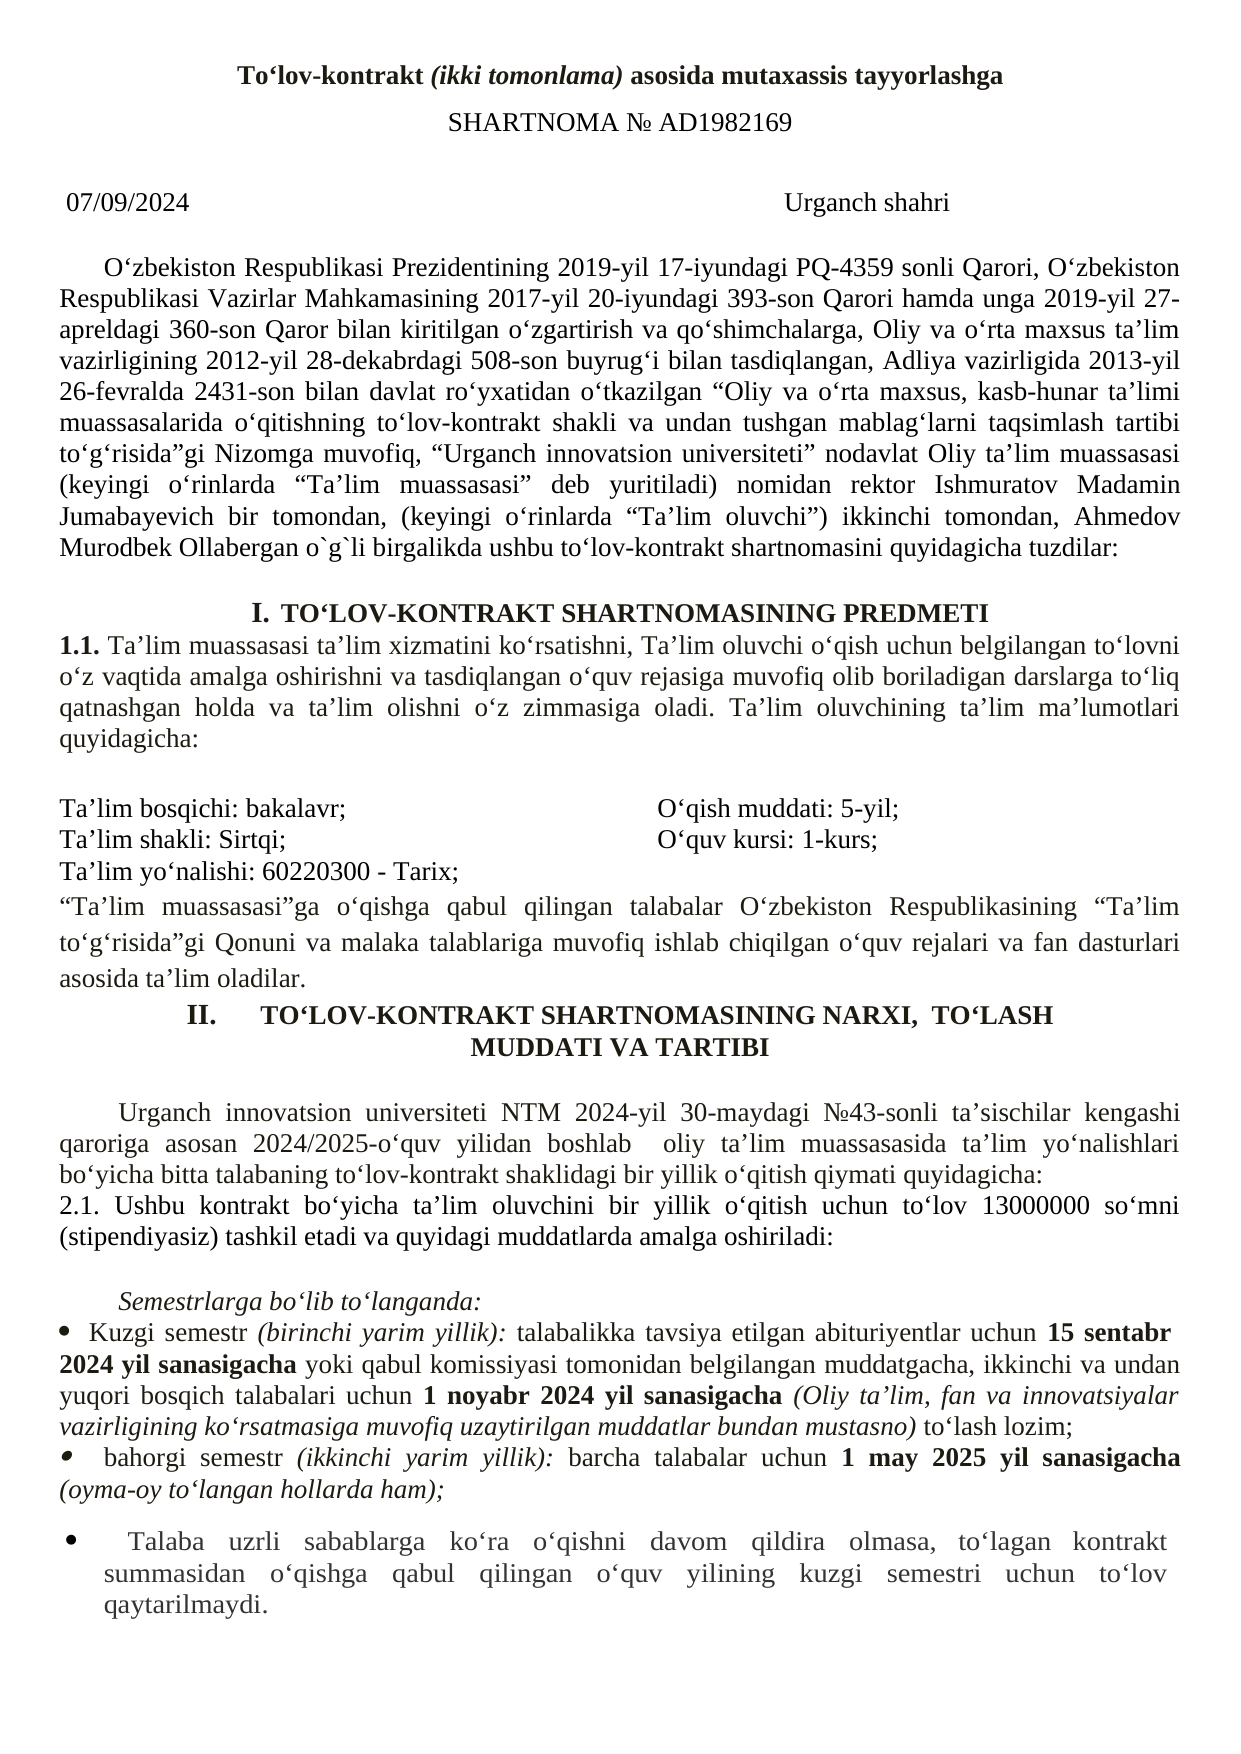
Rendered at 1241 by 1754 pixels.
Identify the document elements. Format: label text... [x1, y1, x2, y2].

text SHARTNOMA № AD1982169 [59, 106, 1181, 137]
text O‘quv kursi: 1-kurs; [657, 823, 1181, 854]
text O‘qish muddati: 5-yil; [657, 792, 1181, 823]
list TO‘LOV-KONTRAKT SHARTNOMASINING PREDMETI [59, 596, 1181, 629]
text Oʻzbekiston Respublikasi Prezidentining 2019-yil 17-iyundagi PQ-4359 sonli Qarori, O‘zbekiston Respublikasi Vazirlar Mahkamasining 2017-yil 20-iyundagi 393-son Qarori hamda unga 2019-yil 27- apreldagi 360-son Qaror bilan kiritilgan o‘zgartirish va qo‘shimchalarga, Oliy va o‘rta maxsus ta’lim vazirligining 2012-yil 28-dekabrdagi 508-son buyrug‘i bilan tasdiqlangan, Adliya vazirligida 2013-yil 26-fevralda 2431-son bilan davlat ro‘yxatidan o‘tkazilgan “Oliy va o‘rta maxsus, kasb-hunar ta’limi muassasalarida o‘qitishning to‘lov-kontrakt shakli va undan tushgan mablag‘larni taqsimlash tartibi to‘g‘risida”gi Nizomga muvofiq, “Urganch innovatsion universiteti” nodavlat Oliy ta’lim muassasasi (keyingi oʻrinlarda “Ta’lim muassasasi” deb yuritiladi) nomidan rektor Ishmuratov Madamin Jumabayevich bir tomondan, (keyingi o‘rinlarda “Ta’lim oluvchi”) ikkinchi tomondan, Ahmedov Murodbek Ollabergan o`g`li birgalikda ushbu to‘lov-kontrakt shartnomasini quyidagicha tuzdilar: [59, 251, 1181, 562]
text Ta’lim bosqichi: bakalavr; Ta’lim shakli: Sirtqi; [59, 792, 583, 854]
text 1.1. Ta’lim muassasasi ta’lim xizmatini ko‘rsatishni, Ta’lim oluvchi o‘qish uchun belgilangan to‘lovni o‘z vaqtida amalga oshirishni va tasdiqlangan o‘quv rejasiga muvofiq olib boriladigan darslarga to‘liq qatnashgan holda va ta’lim olishni o‘z zimmasiga oladi. Ta’lim oluvchining ta’lim ma’lumotlari quyidagicha: [59, 629, 1181, 754]
text Semestrlarga bo‘lib to‘langanda: [59, 1285, 1181, 1316]
text 07/09/2024 Urganch shahri [59, 186, 1181, 217]
text “Ta’lim muassasasi”ga o‘qishga qabul qilingan talabalar O‘zbekiston Respublikasining “Ta’lim to‘g‘risida”gi Qonuni va malaka talablariga muvofiq ishlab chiqilgan o‘quv rejalari va fan dasturlari asosida ta’lim oladilar. [59, 890, 1181, 993]
list Talaba uzrli sabablarga koʻra oʻqishni davom qildira olmasa, toʻlagan kontrakt summasidan oʻqishga qabul qilingan oʻquv yilining kuzgi semestri uchun toʻlov qaytarilmaydi. [66, 1525, 1168, 1619]
text To‘lov-kontrakt (ikki tomonlama) asosida mutaxassis tayyorlashga [59, 59, 1181, 90]
list Kuzgi semestr (birinchi yarim yillik): talabalikka tavsiya etilgan abituriyentlar uchun 15 sentabr 2024 yil sanasigacha yoki qabul komissiyasi tomonidan belgilangan muddatgacha, ikkinchi va undan yuqori bosqich talabalari uchun 1 noyabr 2024 yil sanasigacha (Oliy ta’lim, fan va innovatsiyalar vazirligining koʻrsatmasiga muvofiq uzaytirilgan muddatlar bundan mustasno) to‘lash lozim; [59, 1316, 1181, 1441]
list bahorgi semestr (ikkinchi yarim yillik): barcha talabalar uchun 1 may 2025 yil sanasigacha (oyma-oy to‘langan hollarda ham); [59, 1441, 1181, 1504]
text Urganch innovatsion universiteti NTM 2024-yil 30-maydagi №43-sonli ta’sischilar kengashi qaroriga asosan 2024/2025-oʻquv yilidan boshlab oliy ta’lim muassasasida ta’lim yoʻnalishlari boʻyicha bitta talabaning toʻlov-kontrakt shaklidagi bir yillik oʻqitish qiymati quyidagicha: [59, 1096, 1181, 1189]
text 2.1. Ushbu kontrakt bo‘yicha ta’lim oluvchini bir yillik o‘qitish uchun to‘lov 13000000 soʻmni (stipendiyasiz) tashkil etadi va quyidagi muddatlarda amalga oshiriladi: [59, 1189, 1181, 1251]
text Ta’lim yo‘nalishi: 60220300 - Tarix; [59, 854, 1181, 886]
list TO‘LOV-KONTRAKT SHARTNOMASINING NARXI, TO‘LASH [59, 997, 1181, 1031]
list MUDDATI VA TARTIBI [59, 1031, 1181, 1062]
